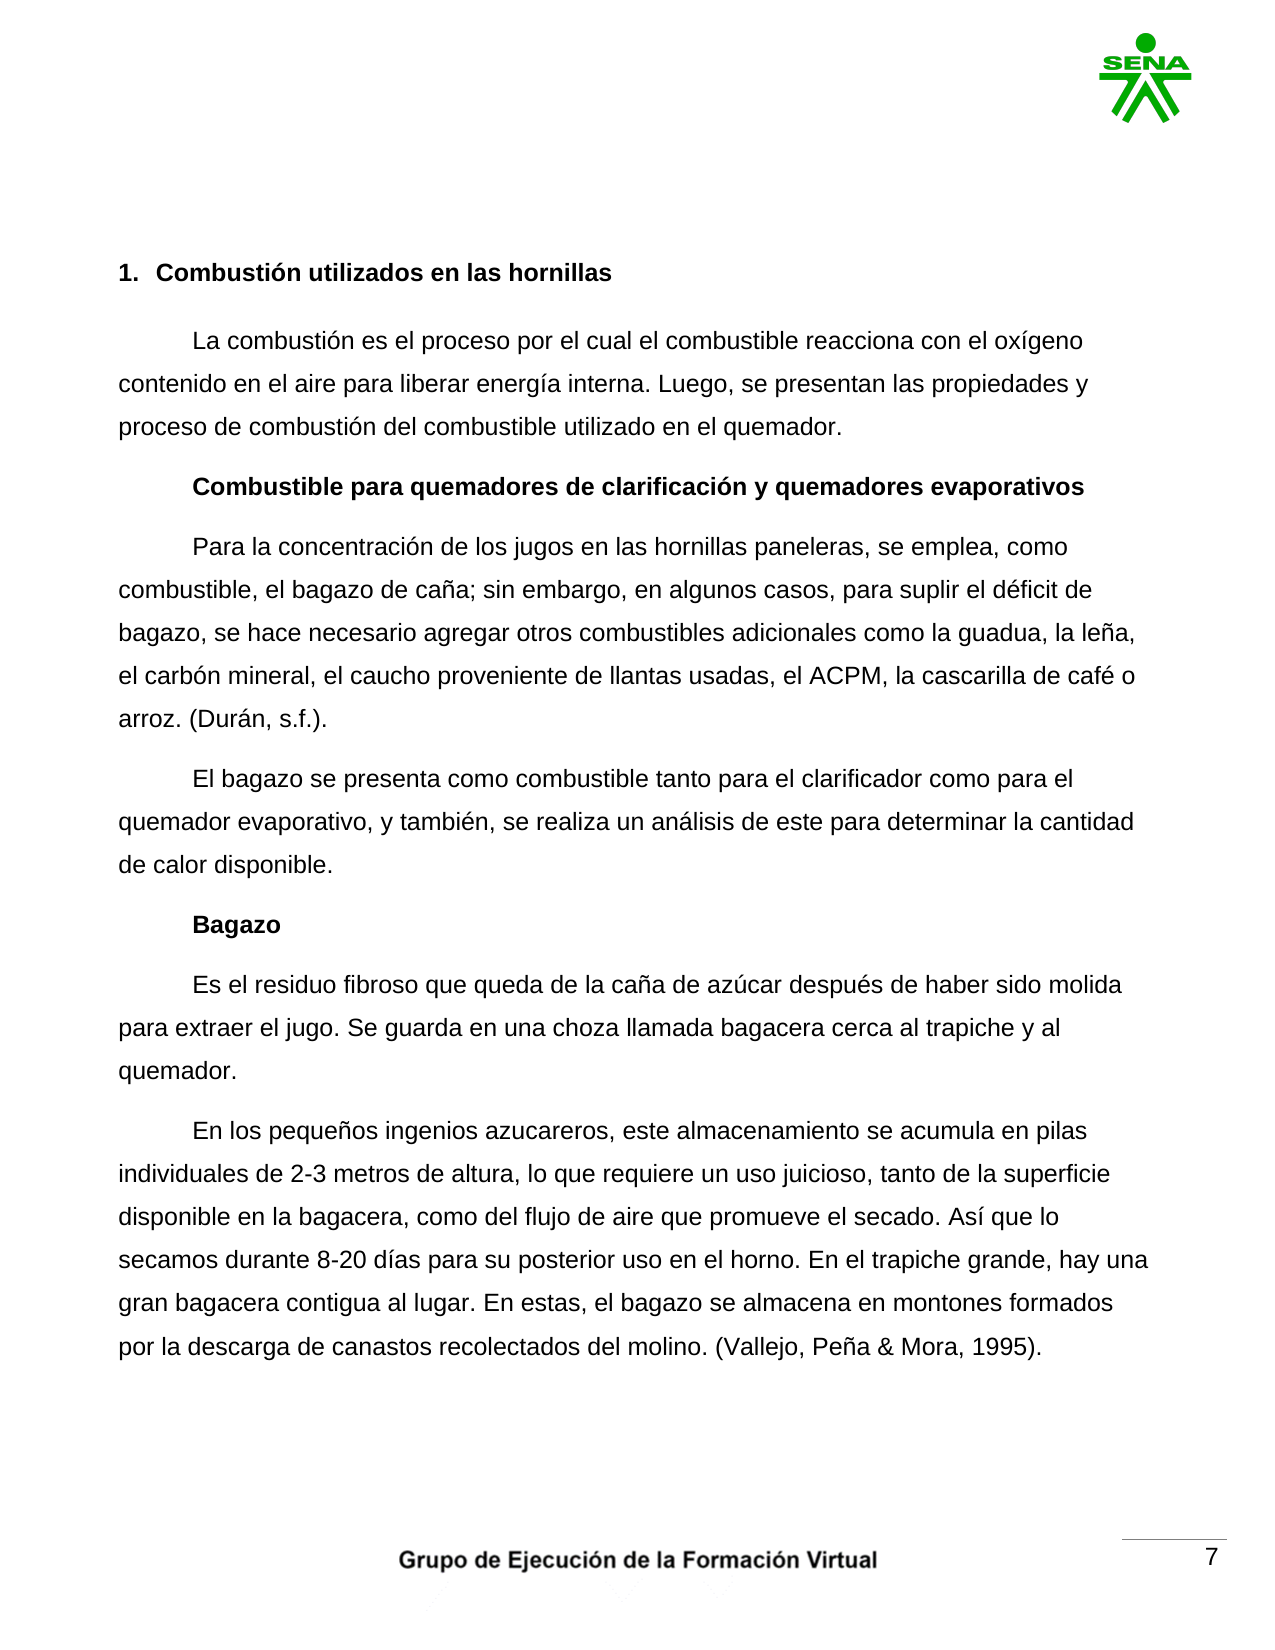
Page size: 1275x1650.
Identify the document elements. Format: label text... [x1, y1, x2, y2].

text La combustión es el proceso por el cual el combustible reacciona con el oxígeno contenido en el aire para liberar energía interna. Luego, se presentan las propiedades y proceso de combustión del combustible utilizado en el quemador. [118, 326, 1157, 441]
picture [0, 1500, 1275, 1611]
text En los pequeños ingenios azucareros, este almacenamiento se acumula en pilas individuales de 2-3 metros de altura, lo que requiere un uso juicioso, tanto de la superficie disponible en la bagacera, como del flujo de aire que promueve el secado. Así que lo secamos durante 8-20 días para su posterior uso en el horno. En el trapiche grande, hay una gran bagacera contigua al lugar. En estas, el bagazo se almacena en montones formados por la descarga de canastos recolectados del molino. (Vallejo, Peña & Mora, 1995). [118, 1116, 1157, 1360]
text Para la concentración de los jugos en las hornillas paneleras, se emplea, como combustible, el bagazo de caña; sin embargo, en algunos casos, para suplir el déficit de bagazo, se hace necesario agregar otros combustibles adicionales como la guadua, la leña, el carbón mineral, el caucho proveniente de llantas usadas, el ACPM, la cascarilla de café o arroz. (Durán, s.f.). [118, 532, 1157, 733]
text Es el residuo fibroso que queda de la caña de azúcar después de haber sido molida para extraer el jugo. Se guarda en una choza llamada bagacera cerca al trapiche y al quemador. [118, 970, 1157, 1085]
text El bagazo se presenta como combustible tanto para el clarificador como para el quemador evaporativo, y también, se realiza un análisis de este para determinar la cantidad de calor disponible. [118, 764, 1157, 879]
text Combustible para quemadores de clarificación y quemadores evaporativos [118, 472, 1157, 501]
subtitle Combustión utilizados en las hornillas [118, 258, 1157, 287]
picture [1099, 33, 1192, 123]
text Bagazo [118, 910, 1157, 939]
